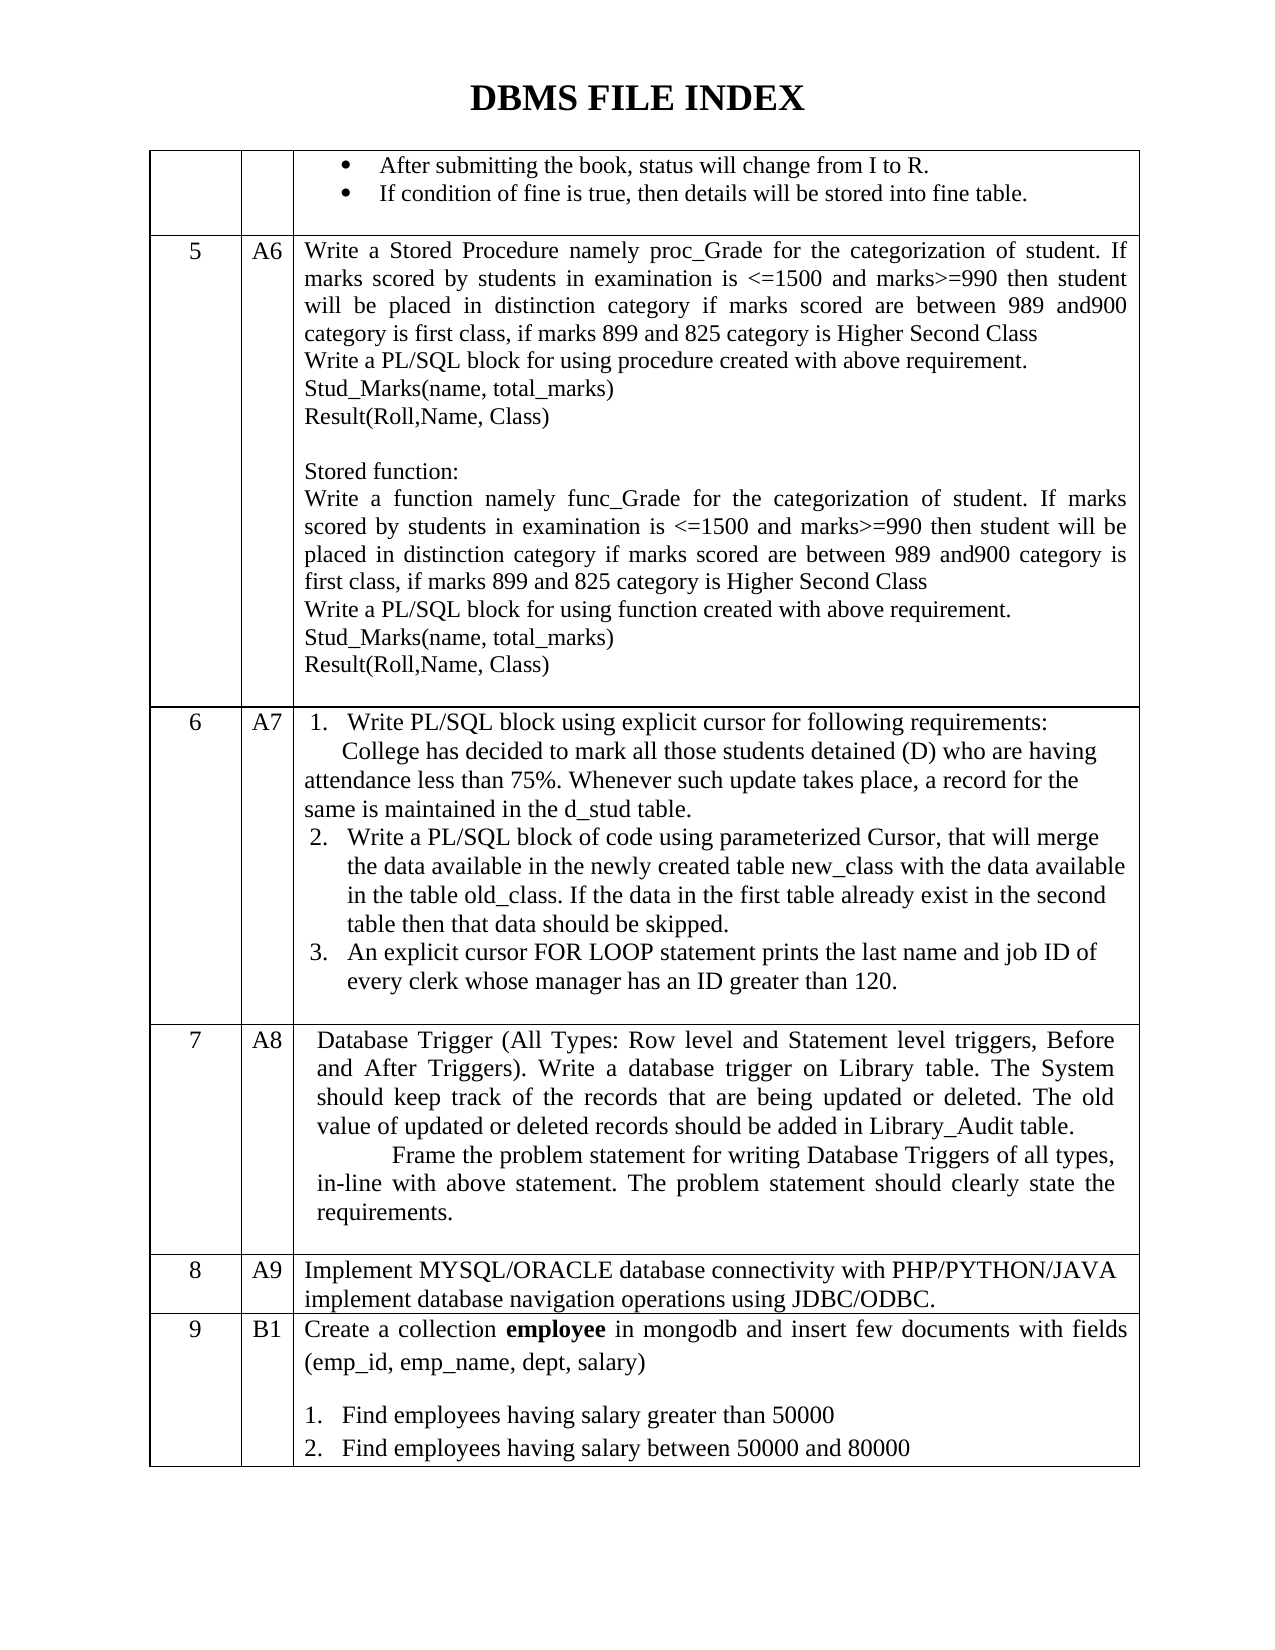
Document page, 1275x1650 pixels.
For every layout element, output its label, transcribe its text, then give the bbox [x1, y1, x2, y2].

table_cell 9 [151, 1314, 241, 1466]
table_cell Write a Stored Procedure namely proc_Grade for the categorization of student. If marks scored by students in examination is <=1500 and marks>=990 then student will be placed in distinction category if marks scored are between 989 and900 category is first class, if marks 899 and 825 category is Higher Second Class Write a PL/SQL block for using procedure created with above requirement. Stud_Marks(name, total_marks) Result(Roll,Name, Class) Stored function: Write a function namely func_Grade for the categorization of student. If marks scored by students in examination is <=1500 and marks>=990 then student will be placed in distinction category if marks scored are between 989 and900 category is first class, if marks 899 and 825 category is Higher Second Class Write a PL/SQL block for using function created with above requirement. Stud_Marks(name, total_marks) Result(Roll,Name, Class) [294, 236, 1139, 706]
table_cell A8 [242, 1025, 293, 1254]
table_cell A7 [242, 708, 293, 1024]
table_cell A4 [242, 151, 293, 235]
table_cell 6 [151, 708, 241, 1024]
table_cell 5 [151, 236, 241, 706]
table_cell 4 [151, 151, 241, 235]
table_cell B1 [242, 1314, 293, 1466]
table_cell Write PL/SQL block using explicit cursor for following requirements: College has decided to mark all those students detained (D) who are having attendance less than 75%. Whenever such update takes place, a record for the same is maintained in the d_stud table. Write a PL/SQL block of code using parameterized Cursor, that will merge the data available in the newly created table new_class with the data available in the table old_class. If the data in the first table already exist in the second table then that data should be skipped. An explicit cursor FOR LOOP statement prints the last name and job ID of every clerk whose manager has an ID greater than 120. [294, 708, 1139, 1024]
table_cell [294, 1314, 1139, 1466]
table_cell 8 [151, 1255, 241, 1313]
table_cell A6 [242, 236, 293, 706]
table_cell Implement MYSQL/ORACLE database connectivity with PHP/PYTHON/JAVA implement database navigation operations using JDBC/ODBC. [294, 1255, 1139, 1313]
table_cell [294, 151, 1139, 235]
table_cell 7 [151, 1025, 241, 1254]
table_cell Database Trigger (All Types: Row level and Statement level triggers, Before and After Triggers). Write a database trigger on Library table. The System should keep track of the records that are being updated or deleted. The old value of updated or deleted records should be added in Library_Audit table. Frame the problem statement for writing Database Triggers of all types, in-line with above statement. The problem statement should clearly state the requirements. [294, 1025, 1139, 1254]
table_cell A9 [242, 1255, 293, 1313]
